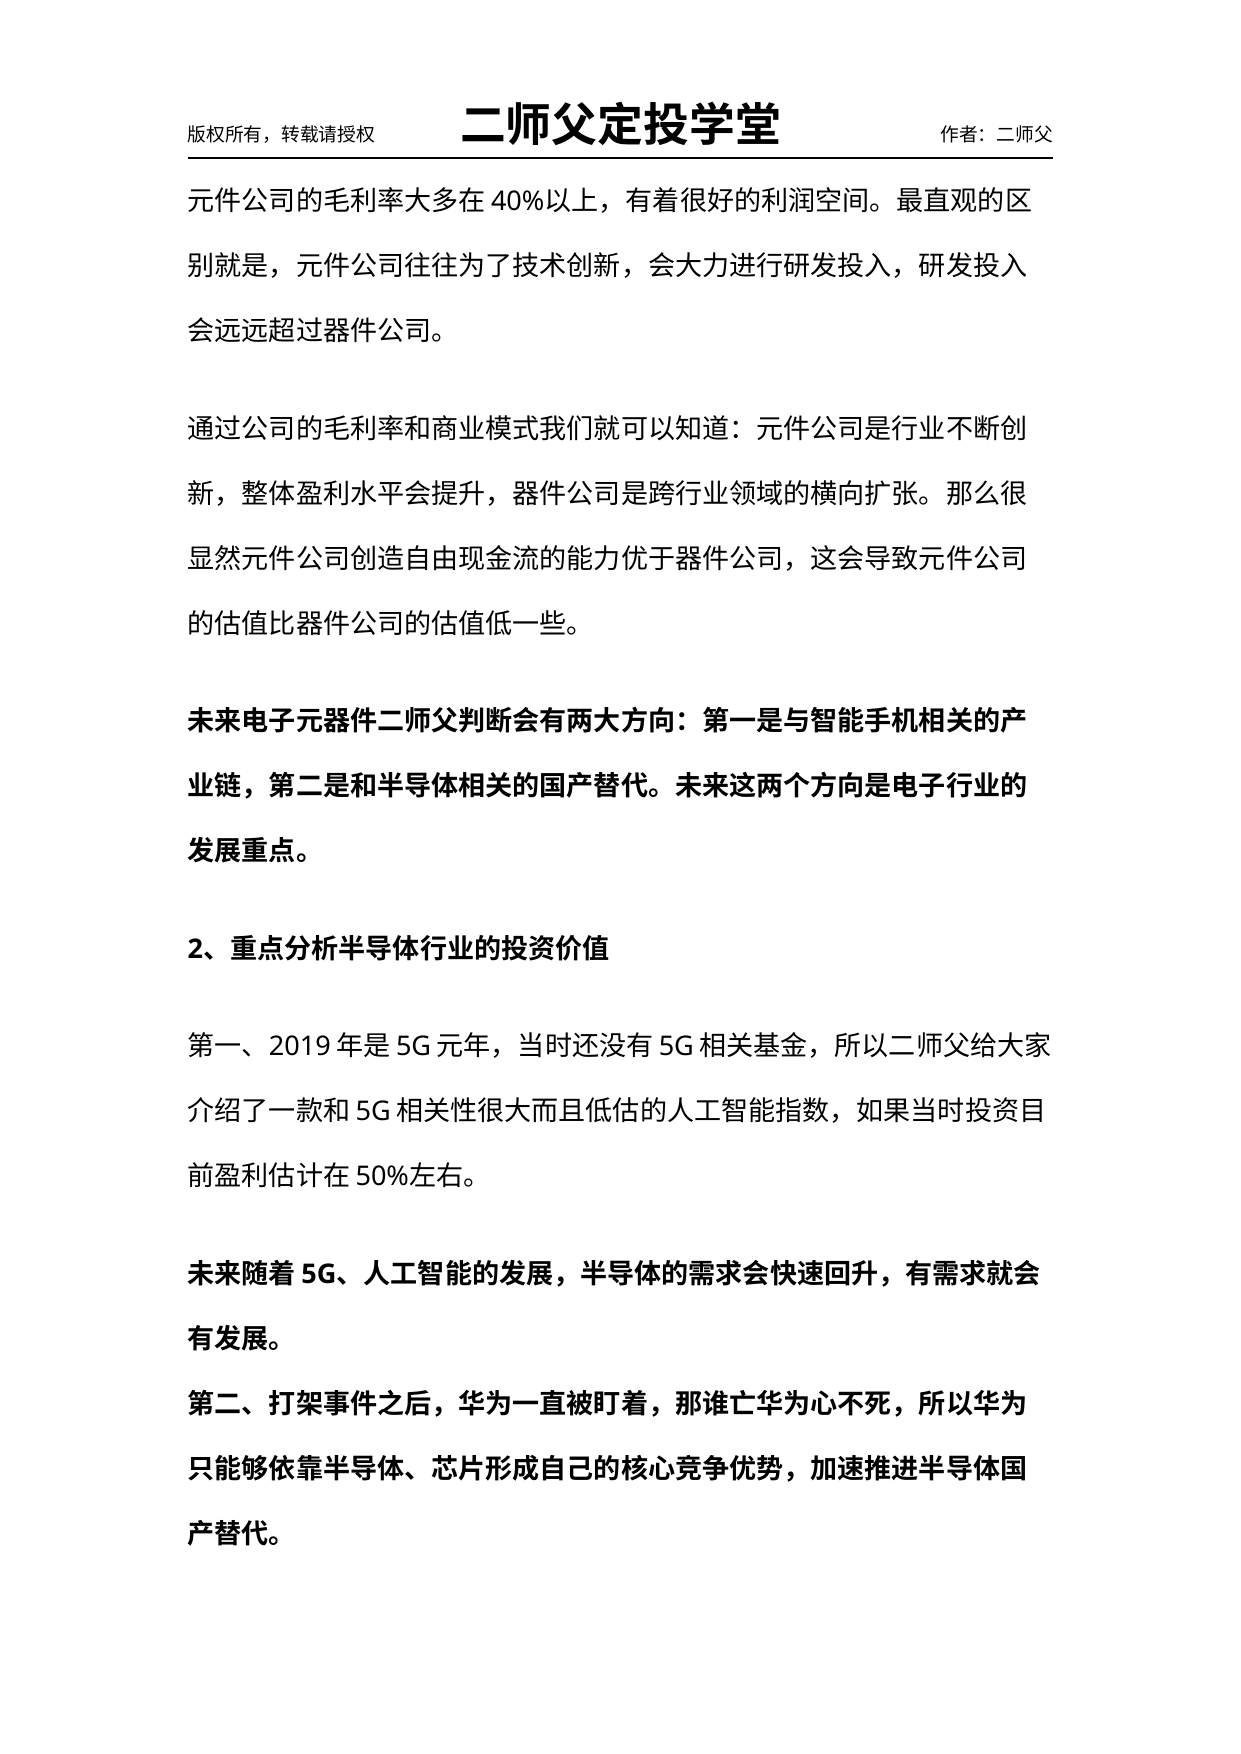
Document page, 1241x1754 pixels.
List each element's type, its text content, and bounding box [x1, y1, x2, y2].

list 打架事件之后，华为一直被盯着，那谁亡华为心不死，所以华为只能够依靠半导体、芯片形成自己的核心竞争优势，加速推进半导体国产替代。 [187, 1369, 1053, 1564]
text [187, 166, 1053, 361]
text 2、重点分析半导体行业的投资价值 [187, 914, 1053, 979]
text 未来电子元器件二师父判断会有两大方向：第一是与智能手机相关的产业链，第二是和半导体相关的国产替代。未来这两个方向是电子行业的发展重点。 [187, 686, 1053, 881]
text 未来随着5G、人工智能的发展，半导体的需求会快速回升，有需求就会有发展。 [187, 1239, 1053, 1369]
text 通过公司的毛利率和商业模式我们就可以知道：元件公司是行业不断创新，整体盈利水平会提升，器件公司是跨行业领域的横向扩张。那么很显然元件公司创造自由现金流的能力优于器件公司，这会导致元件公司的估值比器件公司的估值低一些。 [187, 394, 1053, 654]
text 第一、2019年是5G元年，当时还没有5G相关基金，所以二师父给大家介绍了一款和5G相关性很大而且低估的人工智能指数，如果当时投资目前盈利估计在50%左右。 [187, 1011, 1053, 1206]
